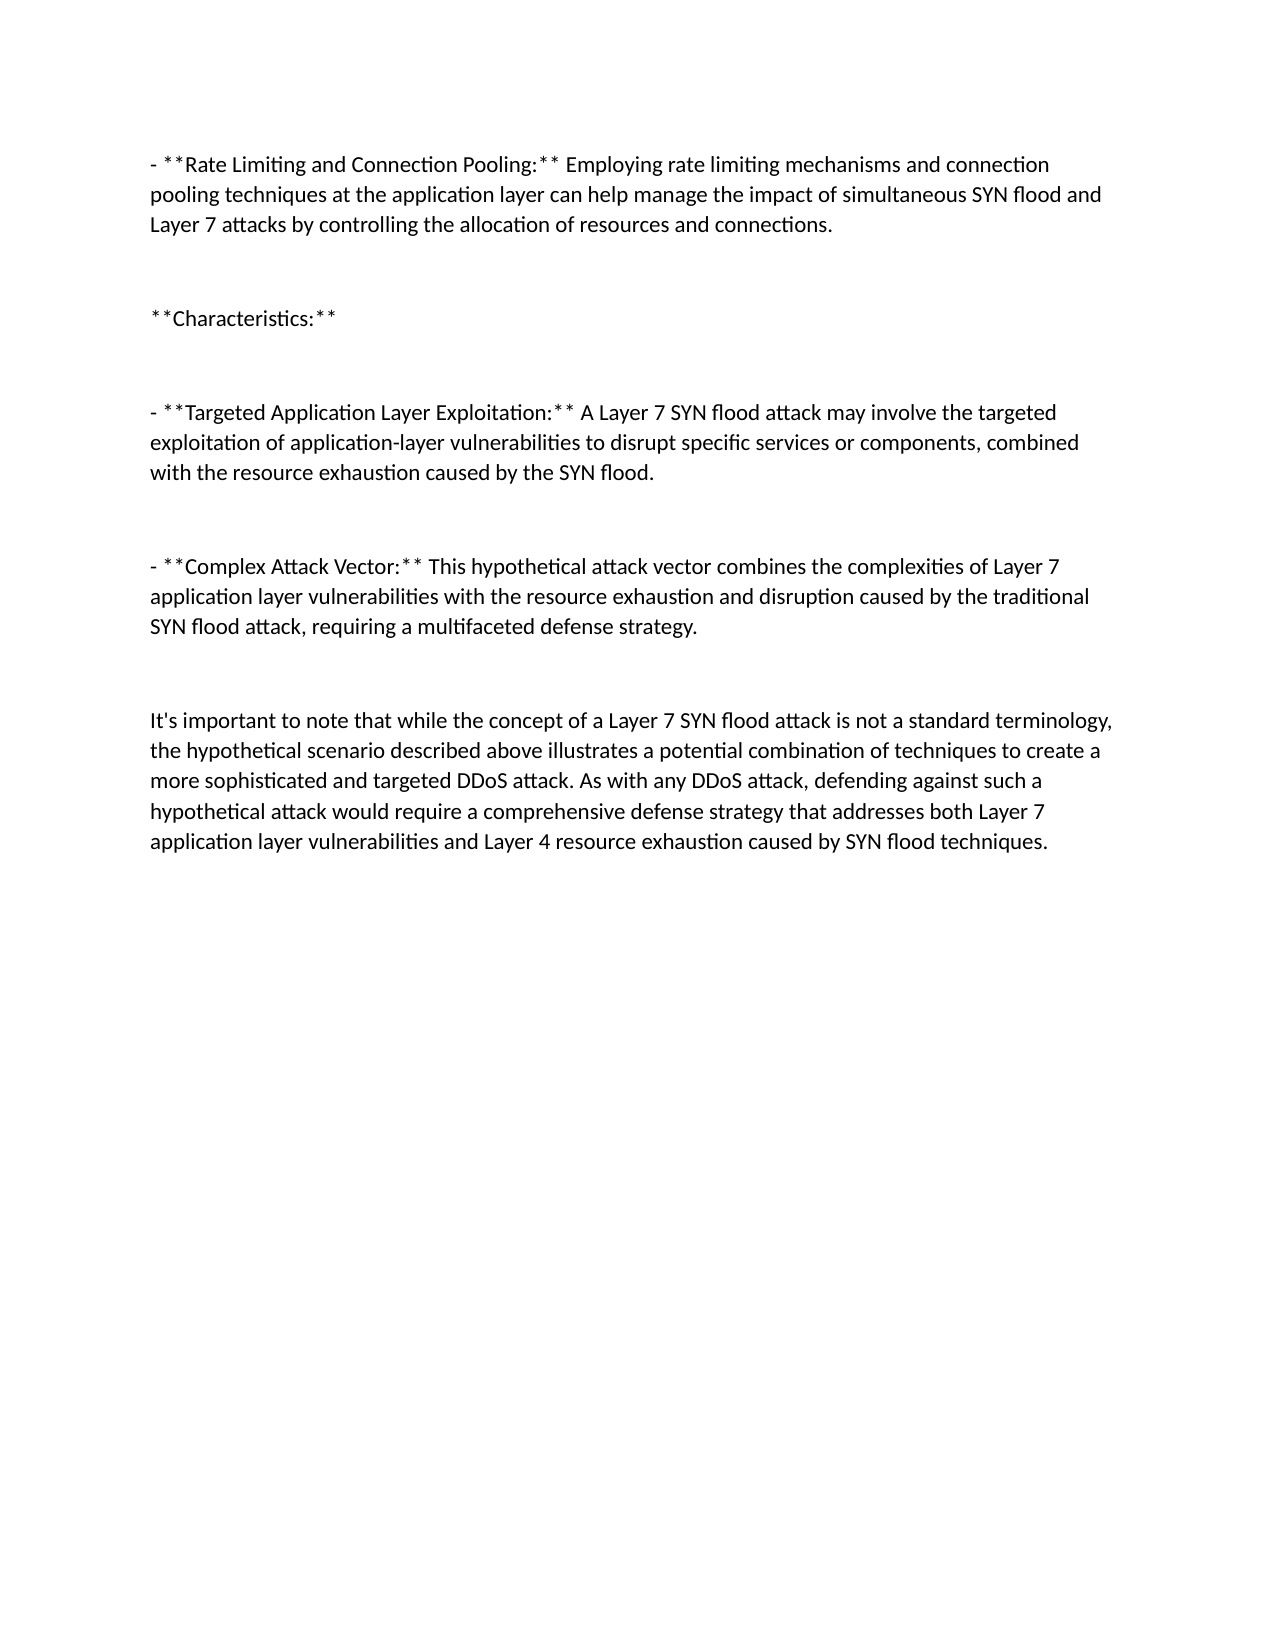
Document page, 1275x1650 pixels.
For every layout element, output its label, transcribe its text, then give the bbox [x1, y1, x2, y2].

text - **Complex Attack Vector:** This hypothetical attack vector combines the complexities of Layer 7 application layer vulnerabilities with the resource exhaustion and disruption caused by the traditional SYN flood attack, requiring a multifaceted defense strategy. [150, 552, 1125, 641]
text **Characteristics:** [150, 304, 1125, 332]
text - **Rate Limiting and Connection Pooling:** Employing rate limiting mechanisms and connection pooling techniques at the application layer can help manage the impact of simultaneous SYN flood and Layer 7 attacks by controlling the allocation of resources and connections. [150, 150, 1125, 238]
text It's important to note that while the concept of a Layer 7 SYN flood attack is not a standard terminology, the hypothetical scenario described above illustrates a potential combination of techniques to create a more sophisticated and targeted DDoS attack. As with any DDoS attack, defending against such a hypothetical attack would require a comprehensive defense strategy that addresses both Layer 7 application layer vulnerabilities and Layer 4 resource exhaustion caused by SYN flood techniques. [150, 706, 1125, 855]
text - **Targeted Application Layer Exploitation:** A Layer 7 SYN flood attack may involve the targeted exploitation of application-layer vulnerabilities to disrupt specific services or components, combined with the resource exhaustion caused by the SYN flood. [150, 398, 1125, 486]
